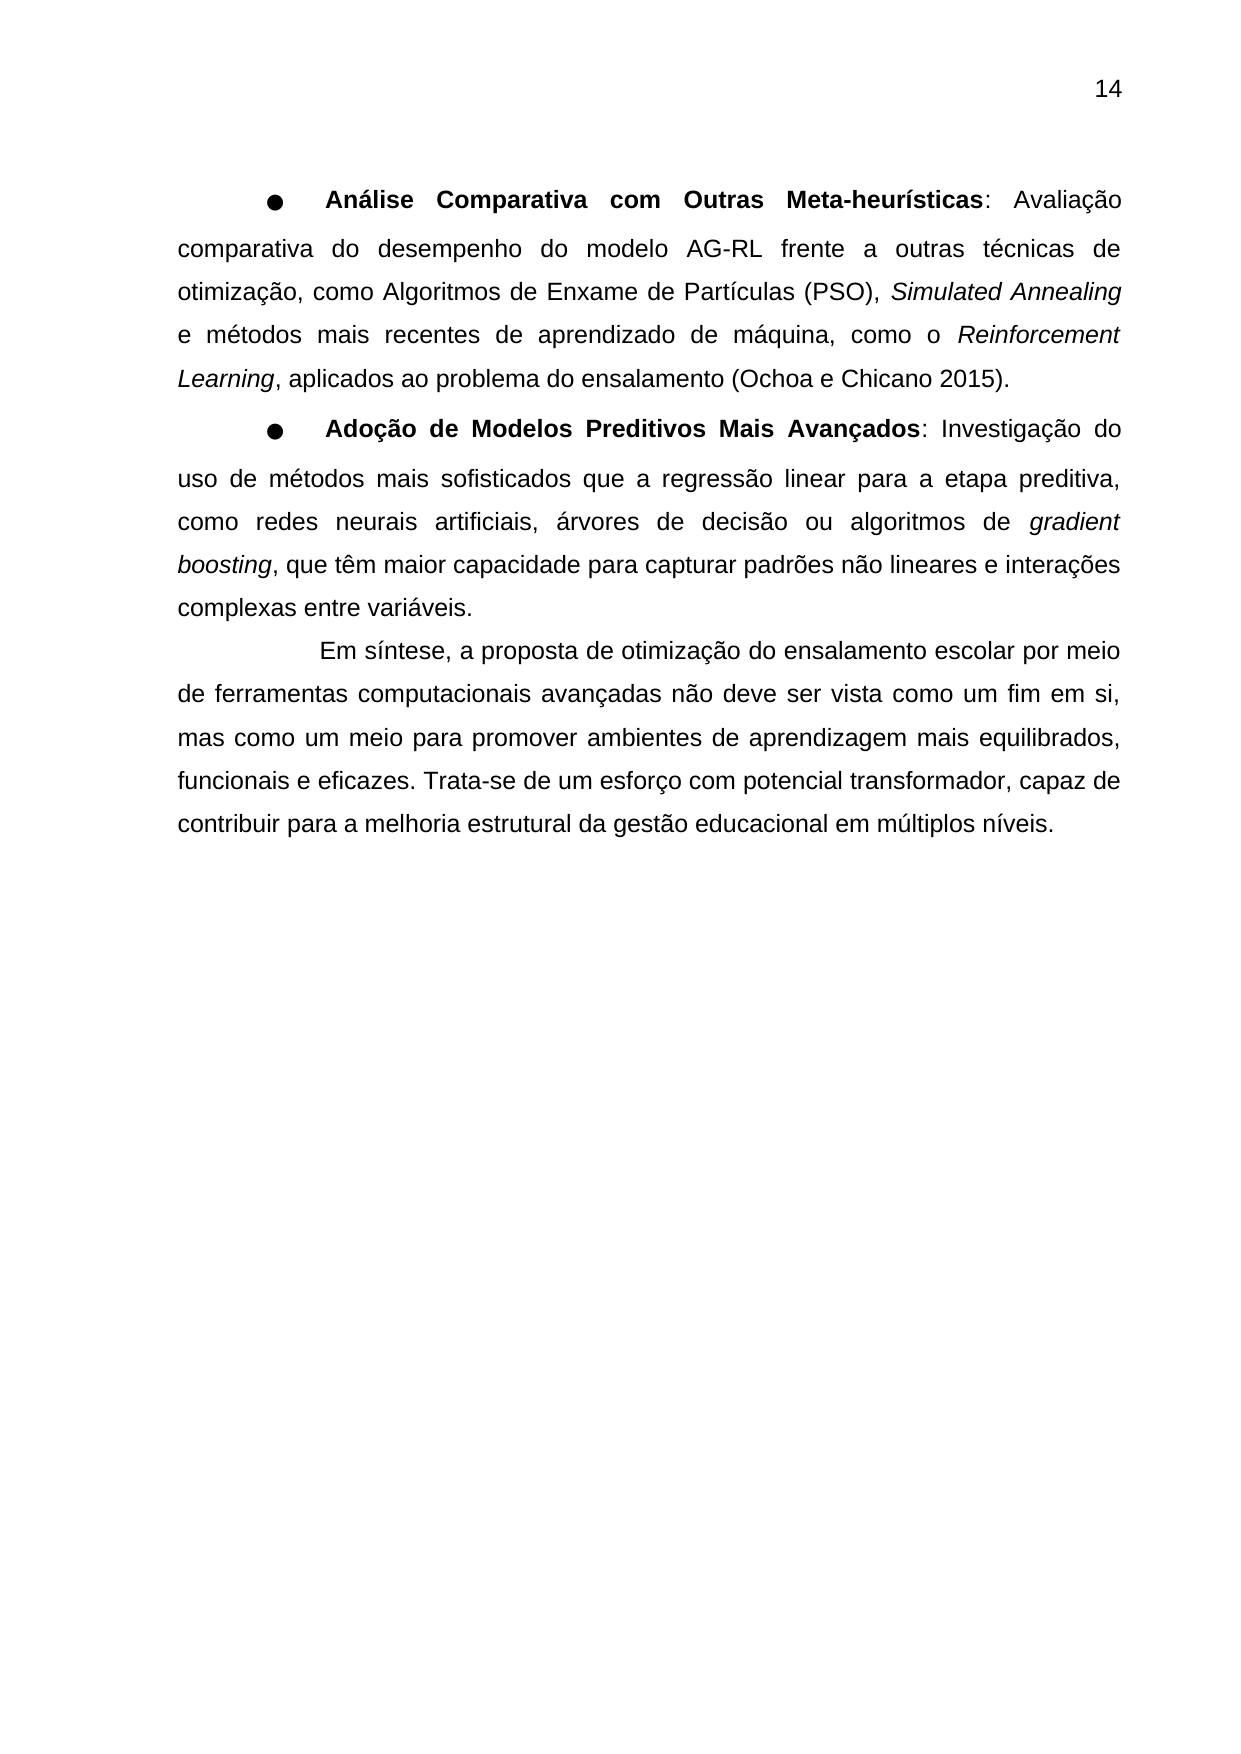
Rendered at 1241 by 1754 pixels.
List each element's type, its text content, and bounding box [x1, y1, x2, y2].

list Adoção de Modelos Preditivos Mais Avançados: Investigação do uso de métodos mais sofisticados que a regressão linear para a etapa preditiva, como redes neurais artificiais, árvores de decisão ou algoritmos de gradient boosting, que têm maior capacidade para capturar padrões não lineares e interações complexas entre variáveis. [177, 407, 1122, 622]
list Análise Comparativa com Outras Meta-heurísticas: Avaliação comparativa do desempenho do modelo AG-RL frente a outras técnicas de otimização, como Algoritmos de Enxame de Partículas (PSO), Simulated Annealing e métodos mais recentes de aprendizado de máquina, como o Reinforcement Learning, aplicados ao problema do ensalamento (Ochoa e Chicano 2015). [177, 177, 1122, 392]
text Em síntese, a proposta de otimização do ensalamento escolar por meio de ferramentas computacionais avançadas não deve ser vista como um fim em si, mas como um meio para promover ambientes de aprendizagem mais equilibrados, funcionais e eficazes. Trata-se de um esforço com potencial transformador, capaz de contribuir para a melhoria estrutural da gestão educacional em múltiplos níveis. [177, 636, 1122, 838]
